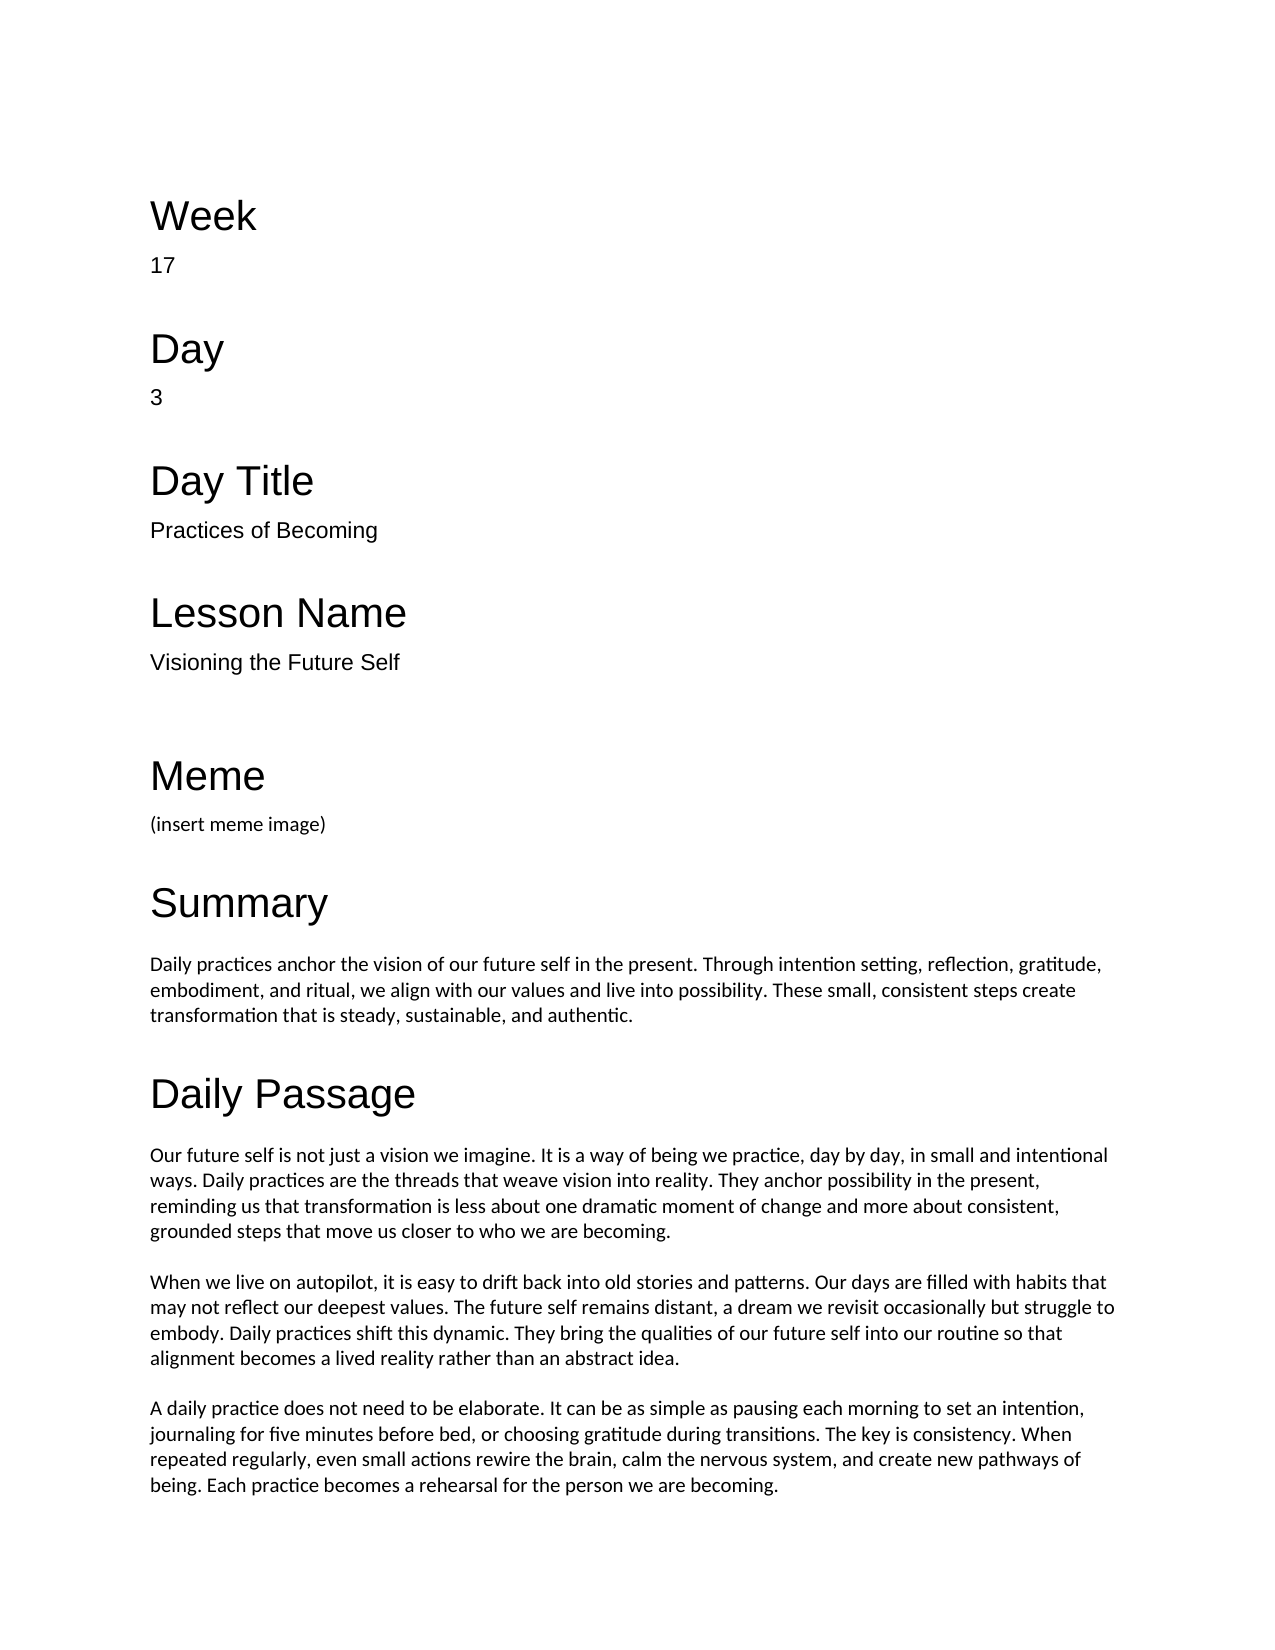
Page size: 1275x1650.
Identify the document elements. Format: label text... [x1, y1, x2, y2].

text (insert meme image) [150, 811, 1125, 837]
text 17 [150, 252, 1125, 278]
subtitle Day Title [150, 456, 1125, 504]
text When we live on autopilot, it is easy to drift back into old stories and patterns. Our days are filled with habits that may not reflect our deepest values. The future self remains distant, a dream we revisit occasionally but struggle to embody. Daily practices shift this dynamic. They bring the qualities of our future self into our routine so that alignment becomes a lived reality rather than an abstract idea. [150, 1269, 1125, 1371]
subtitle Meme [150, 751, 1125, 799]
text A daily practice does not need to be elaborate. It can be as simple as pausing each morning to set an intention, journaling for five minutes before bed, or choosing gratitude during transitions. The key is consistency. When repeated regularly, even small actions rewire the brain, calm the nervous system, and create new pathways of being. Each practice becomes a rehearsal for the person we are becoming. [150, 1396, 1125, 1497]
text Practices of Becoming [150, 517, 1125, 543]
subtitle Week [150, 192, 1125, 239]
text Daily practices anchor the vision of our future self in the present. Through intention setting, reflection, gratitude, embodiment, and ritual, we align with our values and live into possibility. These small, consistent steps create transformation that is steady, sustainable, and authentic. [150, 951, 1125, 1028]
subtitle Lesson Name [150, 588, 1125, 636]
text 3 [150, 384, 1125, 411]
subtitle Daily Passage [150, 1069, 1125, 1117]
text Visioning the Future Self [150, 649, 1125, 675]
subtitle Day [150, 324, 1125, 372]
subtitle Summary [150, 878, 1125, 926]
text Our future self is not just a vision we imagine. It is a way of being we practice, day by day, in small and intentional ways. Daily practices are the threads that weave vision into reality. They anchor possibility in the present, reminding us that transformation is less about one dramatic moment of change and more about consistent, grounded steps that move us closer to who we are becoming. [150, 1142, 1125, 1244]
